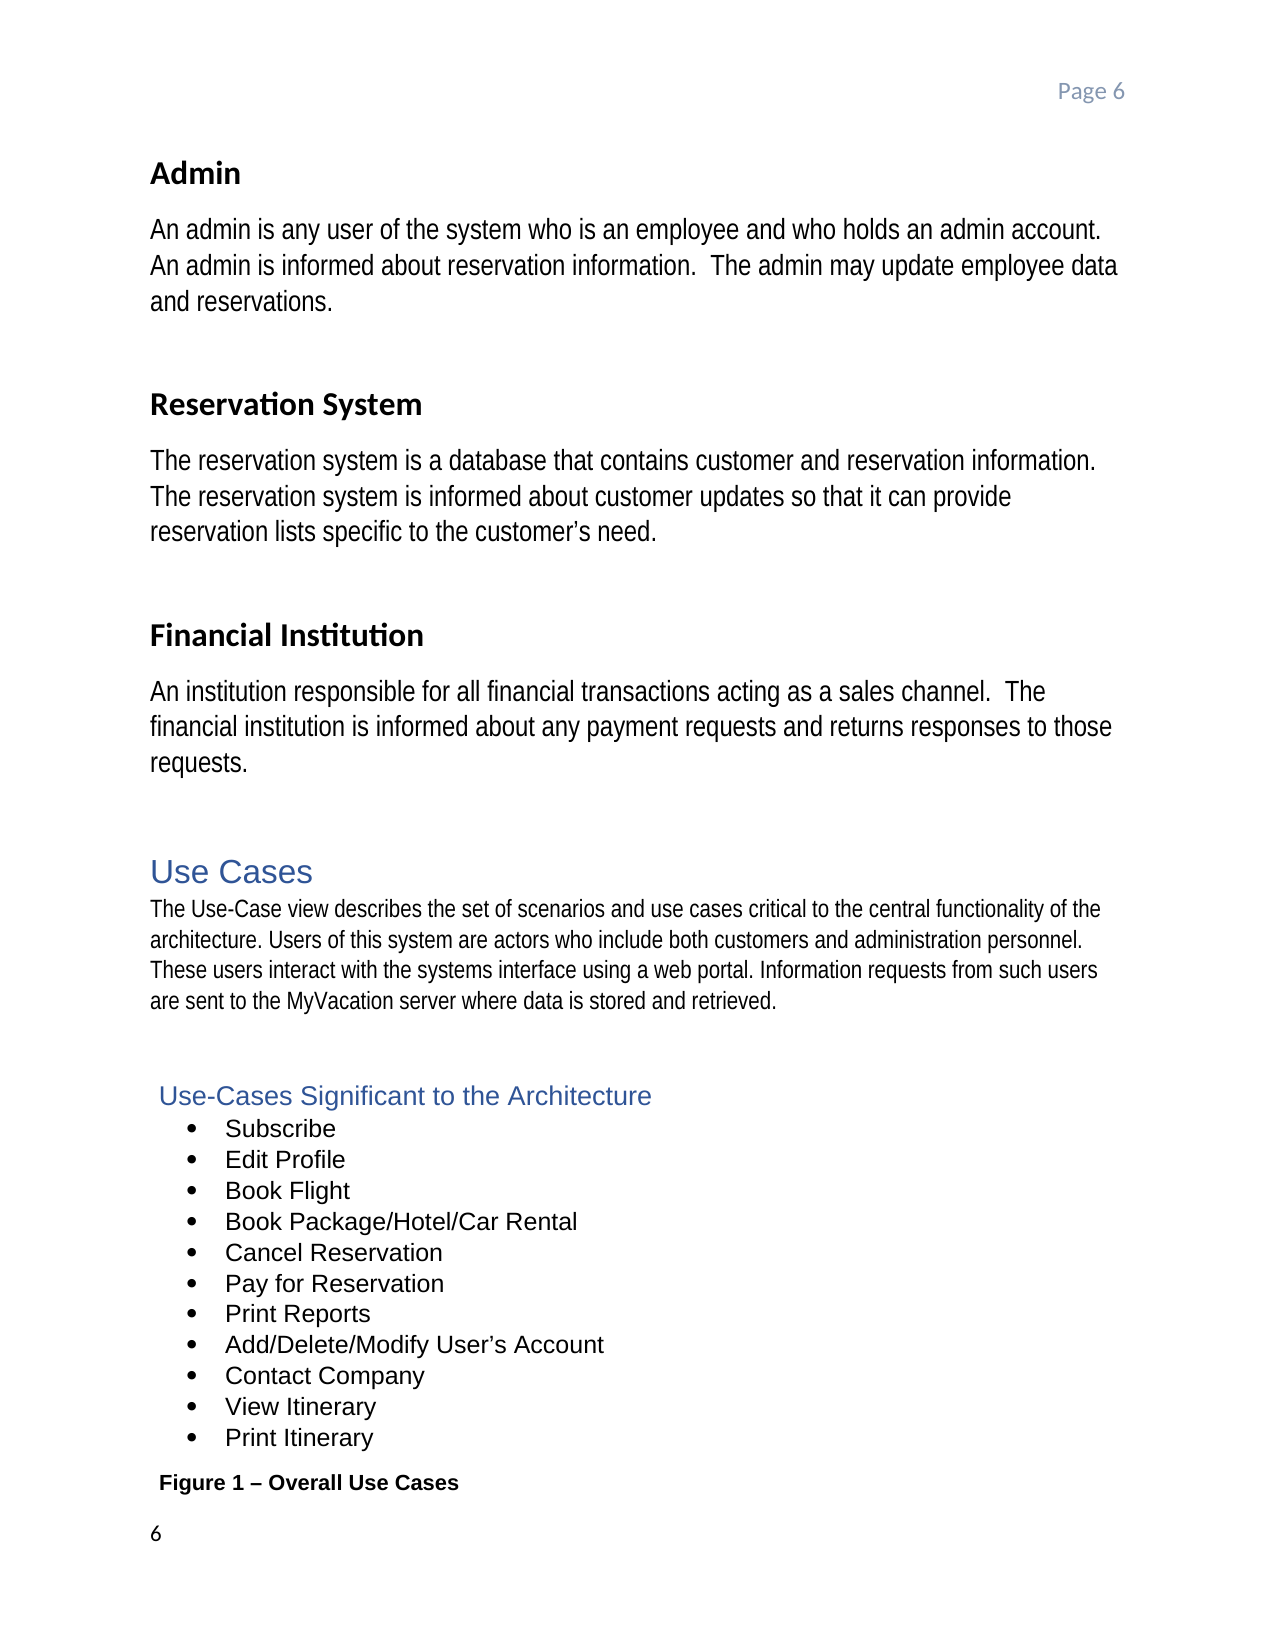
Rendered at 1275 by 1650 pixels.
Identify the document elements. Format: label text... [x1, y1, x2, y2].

list Contact Company [187, 1361, 1125, 1390]
list Book Package/Hotel/Car Rental [187, 1207, 1125, 1236]
list Book Flight [187, 1176, 1125, 1205]
text Reservation System [150, 383, 1125, 424]
list Print Itinerary [187, 1423, 1125, 1452]
list Cancel Reservation [187, 1238, 1125, 1267]
text The Use-Case view describes the set of scenarios and use cases critical to the central functionality of the architecture. Users of this system are actors who include both customers and administration personnel. These users interact with the systems interface using a web portal. Information requests from such users are sent to the MyVacation server where data is stored and retrieved. [150, 894, 1125, 1014]
subtitle Use Cases [150, 852, 1125, 891]
list Print Reports [187, 1299, 1125, 1328]
text The reservation system is a database that contains customer and reservation information. The reservation system is informed about customer updates so that it can provide reservation lists specific to the customer’s need. [150, 443, 1125, 548]
subtitle Use-Cases Significant to the Architecture [150, 1080, 1125, 1112]
text An admin is any user of the system who is an employee and who holds an admin account. An admin is informed about reservation information. The admin may update employee data and reservations. [150, 212, 1125, 317]
text Financial Institution [150, 613, 1125, 654]
list Pay for Reservation [187, 1268, 1125, 1297]
list Edit Profile [187, 1145, 1125, 1174]
text Figure 1 – Overall Use Cases [159, 1470, 1125, 1495]
text An institution responsible for all financial transactions acting as a sales channel. The financial institution is informed about any payment requests and returns responses to those requests. [150, 674, 1125, 779]
list Subscribe [187, 1114, 1125, 1143]
list Add/Delete/Modify User’s Account [187, 1330, 1125, 1359]
text Admin [150, 152, 1125, 193]
list View Itinerary [187, 1392, 1125, 1421]
